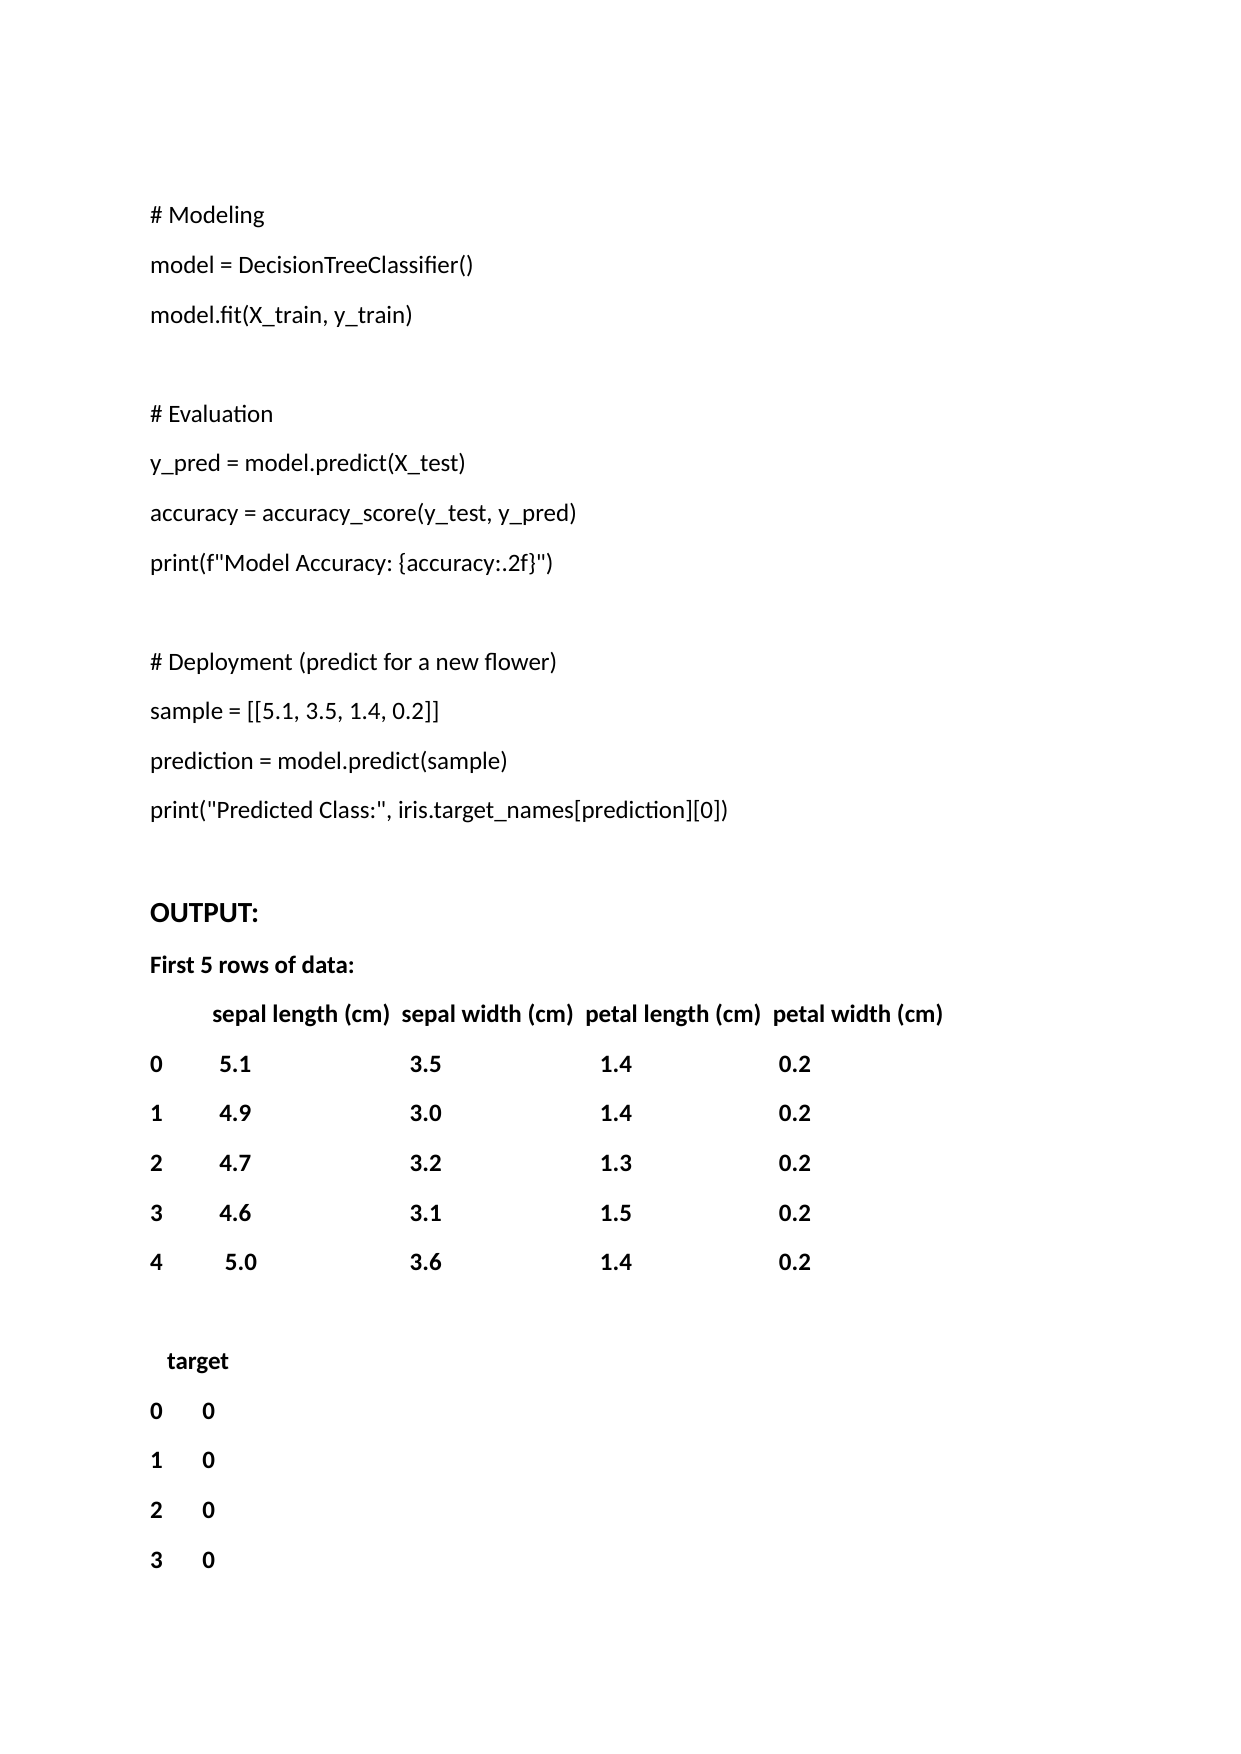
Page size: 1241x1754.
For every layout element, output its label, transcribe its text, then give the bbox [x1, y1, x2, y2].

text OUTPUT: [150, 894, 1090, 929]
text model.fit(X_train, y_train) [150, 299, 1090, 329]
text 0 0 [150, 1395, 1090, 1426]
text 4 5.0 3.6 1.4 0.2 [150, 1246, 1090, 1277]
text print(f"Model Accuracy: {accuracy:.2f}") [150, 547, 1090, 577]
text target [150, 1346, 1090, 1376]
text 2 0 [150, 1494, 1090, 1525]
text 0 5.1 3.5 1.4 0.2 [150, 1048, 1090, 1078]
text 1 0 [150, 1445, 1090, 1475]
text prediction = model.predict(sample) [150, 745, 1090, 776]
text sample = [[5.1, 3.5, 1.4, 0.2]] [150, 695, 1090, 726]
text print("Predicted Class:", iris.target_names[prediction][0]) [150, 794, 1090, 825]
text sepal length (cm) sepal width (cm) petal length (cm) petal width (cm) [150, 998, 1090, 1029]
text 2 4.7 3.2 1.3 0.2 [150, 1147, 1090, 1178]
text accuracy = accuracy_score(y_test, y_pred) [150, 497, 1090, 528]
text model = DecisionTreeClassifier() [150, 249, 1090, 280]
text First 5 rows of data: [150, 949, 1090, 979]
text # Evaluation [150, 398, 1090, 428]
text 1 4.9 3.0 1.4 0.2 [150, 1098, 1090, 1128]
text 3 0 [150, 1544, 1090, 1574]
text 3 4.6 3.1 1.5 0.2 [150, 1197, 1090, 1227]
text # Deployment (predict for a new flower) [150, 646, 1090, 676]
text y_pred = model.predict(X_test) [150, 447, 1090, 478]
text # Modeling [150, 199, 1090, 230]
